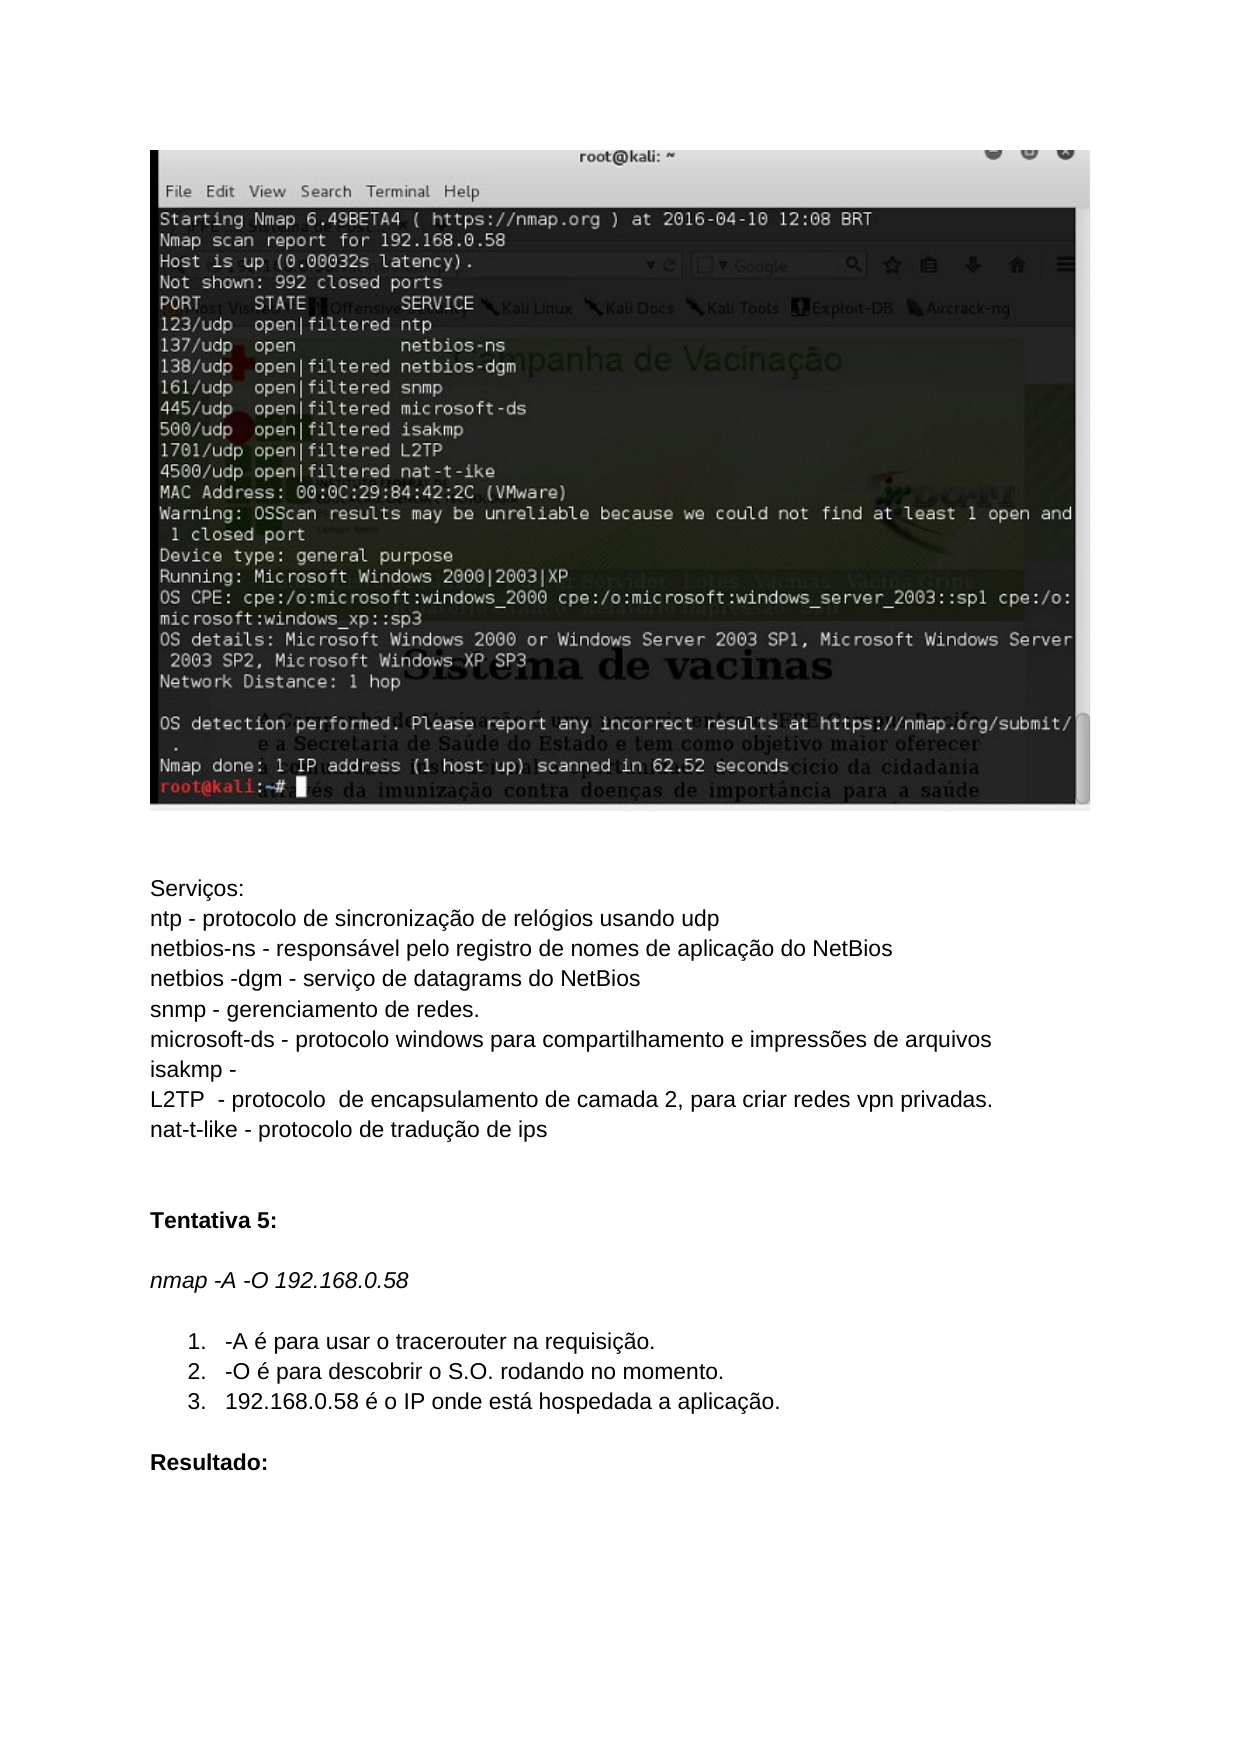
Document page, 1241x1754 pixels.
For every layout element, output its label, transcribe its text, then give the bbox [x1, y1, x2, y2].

text Serviços: [150, 875, 1090, 901]
text ntp - protocolo de sincronização de relógios usando udp [150, 905, 1090, 931]
text nat-t-like - protocolo de tradução de ips [150, 1116, 1090, 1143]
picture [150, 150, 1091, 811]
text Tentativa 5: [150, 1207, 1090, 1233]
text netbios -dgm - serviço de datagrams do NetBios [150, 965, 1090, 992]
text snmp - gerenciamento de redes. [150, 996, 1090, 1022]
text Resultado: [150, 1449, 1090, 1475]
text netbios-ns - responsável pelo registro de nomes de aplicação do NetBios [150, 935, 1090, 961]
text nmap -A -O 192.168.0.58 [150, 1267, 1090, 1294]
text microsoft-ds - protocolo windows para compartilhamento e impressões de arquivos [150, 1026, 1090, 1052]
list -A é para usar o tracerouter na requisição. [187, 1328, 1090, 1354]
list -O é para descobrir o S.O. rodando no momento. [187, 1358, 1090, 1384]
list 192.168.0.58 é o IP onde está hospedada a aplicação. [187, 1388, 1090, 1414]
text isakmp - [150, 1056, 1090, 1082]
text L2TP - protocolo de encapsulamento de camada 2, para criar redes vpn privadas. [150, 1086, 1090, 1112]
